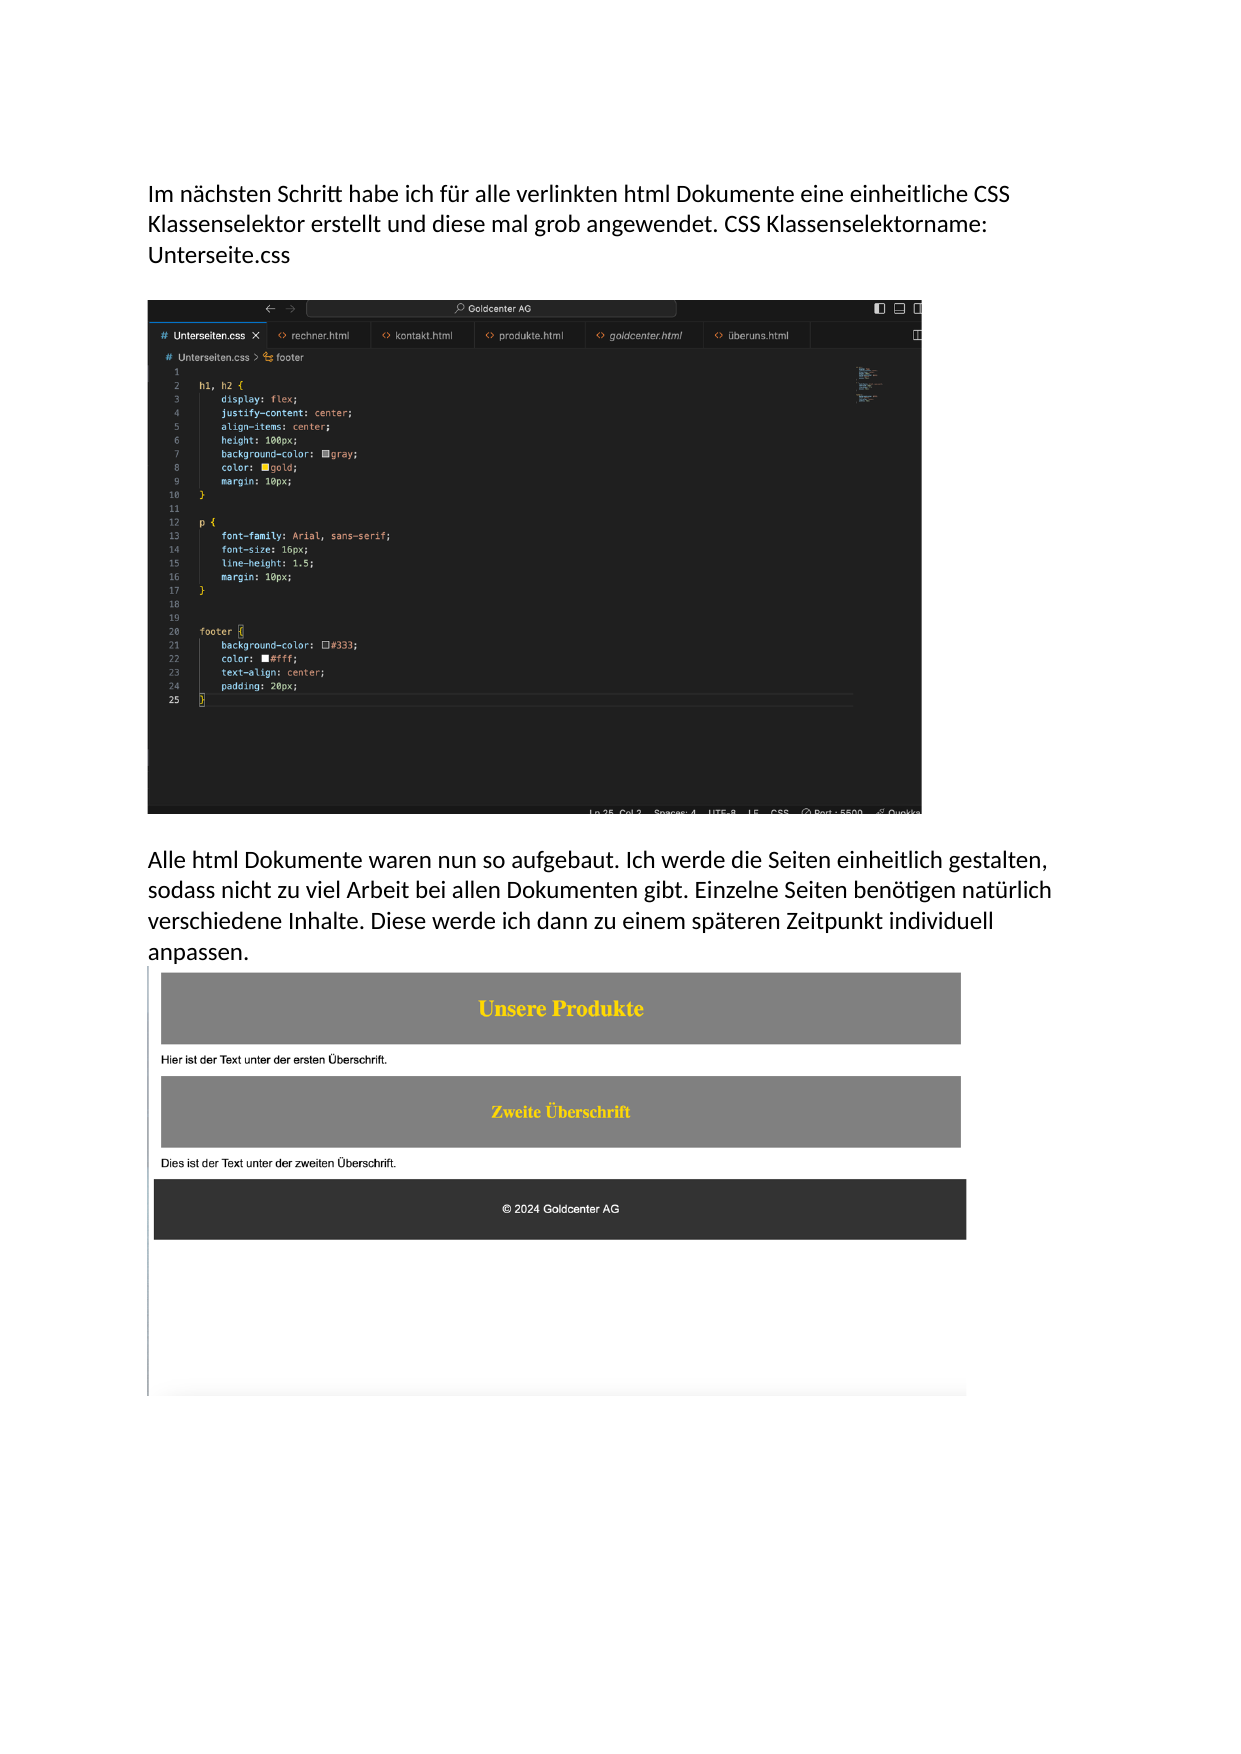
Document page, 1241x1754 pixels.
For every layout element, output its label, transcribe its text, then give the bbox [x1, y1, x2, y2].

picture [147, 300, 922, 814]
text Im nächsten Schritt habe ich für alle verlinkten html Dokumente eine einheitliche CSS Klassenselektor erstellt und diese mal grob angewendet. CSS Klassenselektorname: Unterseite.css [148, 178, 1093, 270]
text Alle html Dokumente waren nun so aufgebaut. Ich werde die Seiten einheitlich gestalten, sodass nicht zu viel Arbeit bei allen Dokumenten gibt. Einzelne Seiten benötigen natürlich verschiedene Inhalte. Diese werde ich dann zu einem späteren Zeitpunkt individuell anpassen. [148, 844, 1093, 966]
picture [147, 966, 967, 1396]
